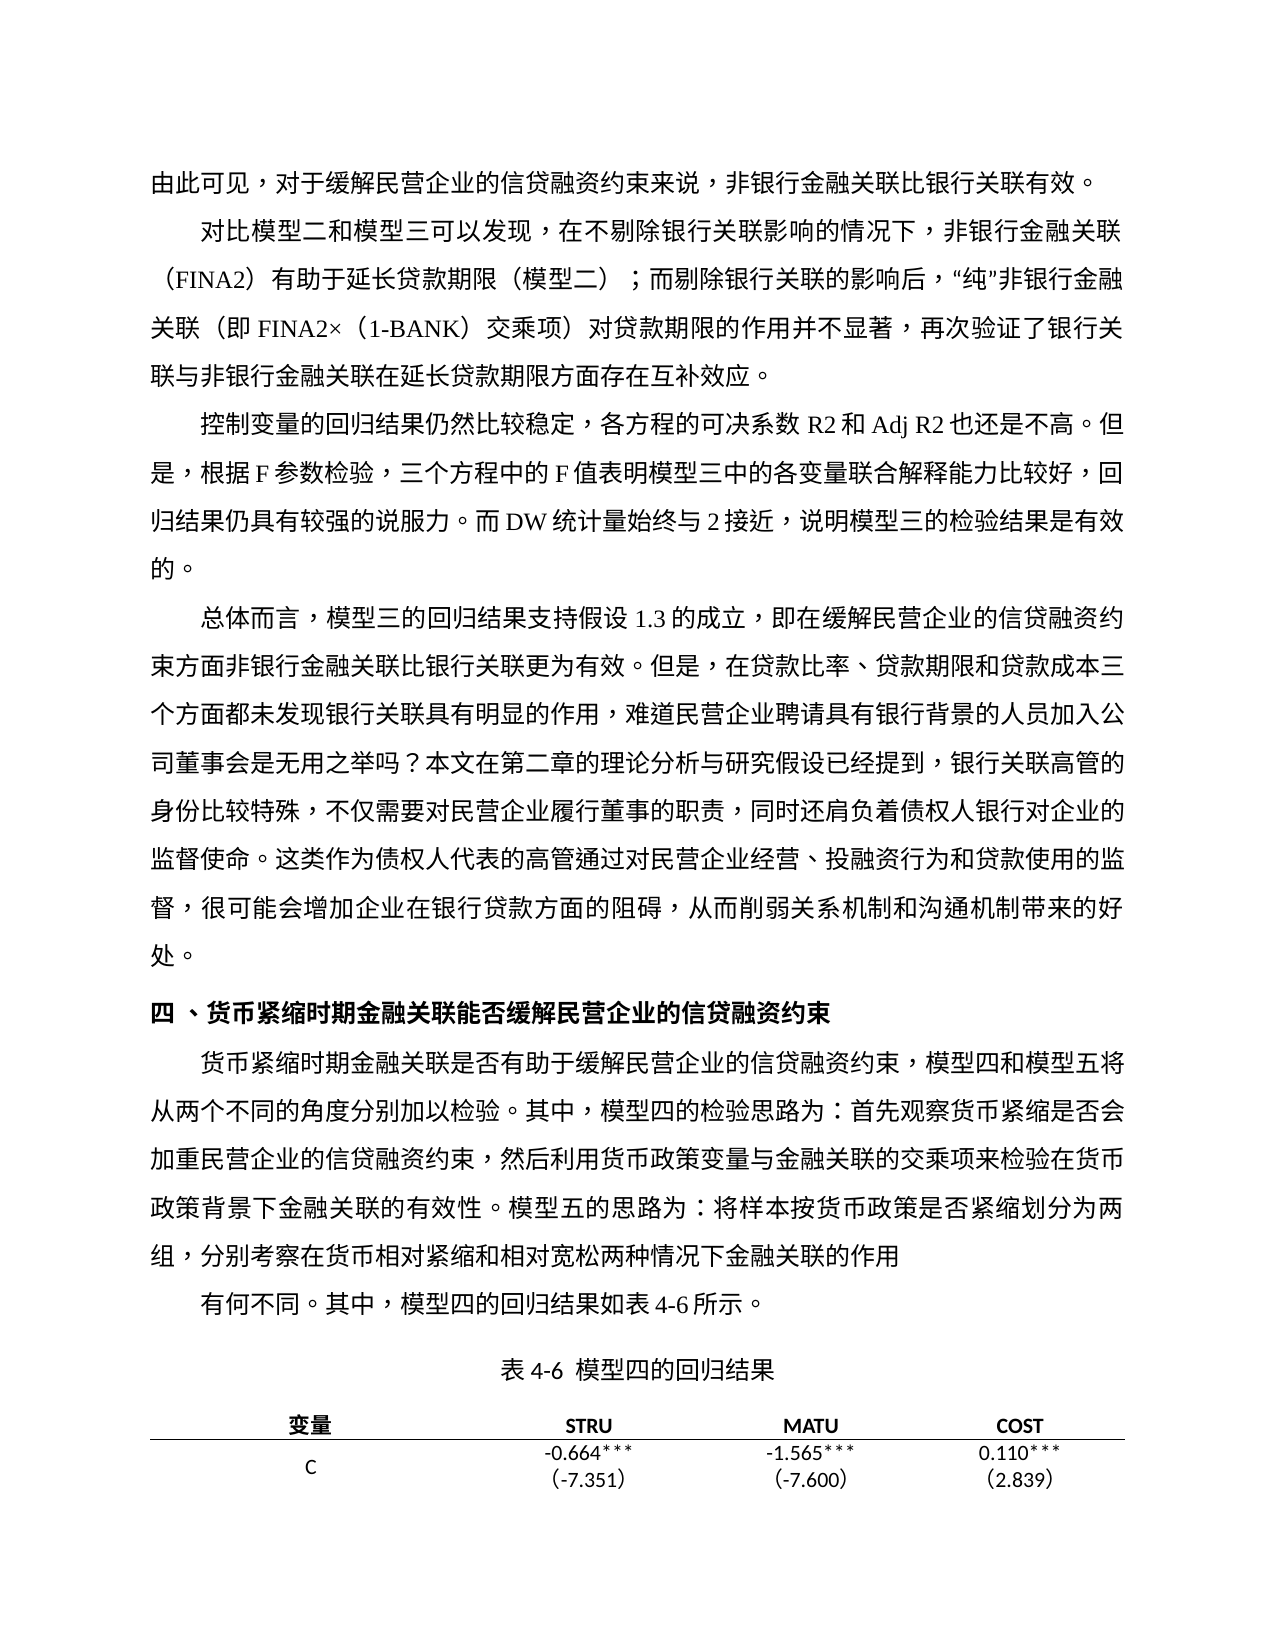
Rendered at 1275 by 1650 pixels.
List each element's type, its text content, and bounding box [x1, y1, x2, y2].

text 货币紧缩时期金融关联是否有助于缓解民营企业的信贷融资约束，模型四和模型五将从两个不同的角度分别加以检验。其中，模型四的检验思路为：首先观察货币紧缩是否会加重民营企业的信贷融资约束，然后利用货币政策变量与金融关联的交乘项来检验在货币政策背景下金融关联的有效性。模型五的思路为：将样本按货币政策是否紧缩划分为两组，分别考察在货币相对紧缩和相对宽松两种情况下金融关联的作用 [150, 1030, 1125, 1272]
subtitle 四 、货币紧缩时期金融关联能否缓解民营企业的信贷融资约束 [150, 996, 1125, 1030]
text 控制变量的回归结果仍然比较稳定，各方程的可决系数R2和Adj R2也还是不高。但是，根据F参数检验，三个方程中的F值表明模型三中的各变量联合解释能力比较好，回归结果仍具有较强的说服力。而DW统计量始终与2接近，说明模型三的检验结果是有效的。 [150, 392, 1125, 585]
table_header 变量 [150, 1412, 471, 1438]
text 表4-6 模型四的回归结果 [150, 1353, 1125, 1387]
table_cell -0.664*** （-7.351） [471, 1440, 707, 1493]
table_header STRU [471, 1412, 707, 1438]
table_cell 0.110*** （2.839） [915, 1440, 1125, 1493]
text 总体而言，模型三的回归结果支持假设1.3的成立，即在缓解民营企业的信贷融资约束方面非银行金融关联比银行关联更为有效。但是，在贷款比率、贷款期限和贷款成本三个方面都未发现银行关联具有明显的作用，难道民营企业聘请具有银行背景的人员加入公司董事会是无用之举吗？本文在第二章的理论分析与研究假设已经提到，银行关联高管的身份比较特殊，不仅需要对民营企业履行董事的职责，同时还肩负着债权人银行对企业的监督使命。这类作为债权人代表的高管通过对民营企业经营、投融资行为和贷款使用的监督，很可能会增加企业在银行贷款方面的阻碍，从而削弱关系机制和沟通机制带来的好处。 [150, 585, 1125, 972]
table_cell C [150, 1440, 471, 1493]
table_header COST [915, 1412, 1125, 1438]
text 有何不同。其中，模型四的回归结果如表4-6所示。 [150, 1272, 1125, 1320]
text 对比模型二和模型三可以发现，在不剔除银行关联影响的情况下，非银行金融关联（FINA2）有助于延长贷款期限（模型二）；而剔除银行关联的影响后，“纯”非银行金融关联（即FINA2×（1-BANK）交乘项）对贷款期限的作用并不显著，再次验证了银行关联与非银行金融关联在延长贷款期限方面存在互补效应。 [150, 198, 1125, 392]
table_header MATU [707, 1412, 915, 1438]
table_cell -1.565*** （-7.600） [707, 1440, 915, 1493]
